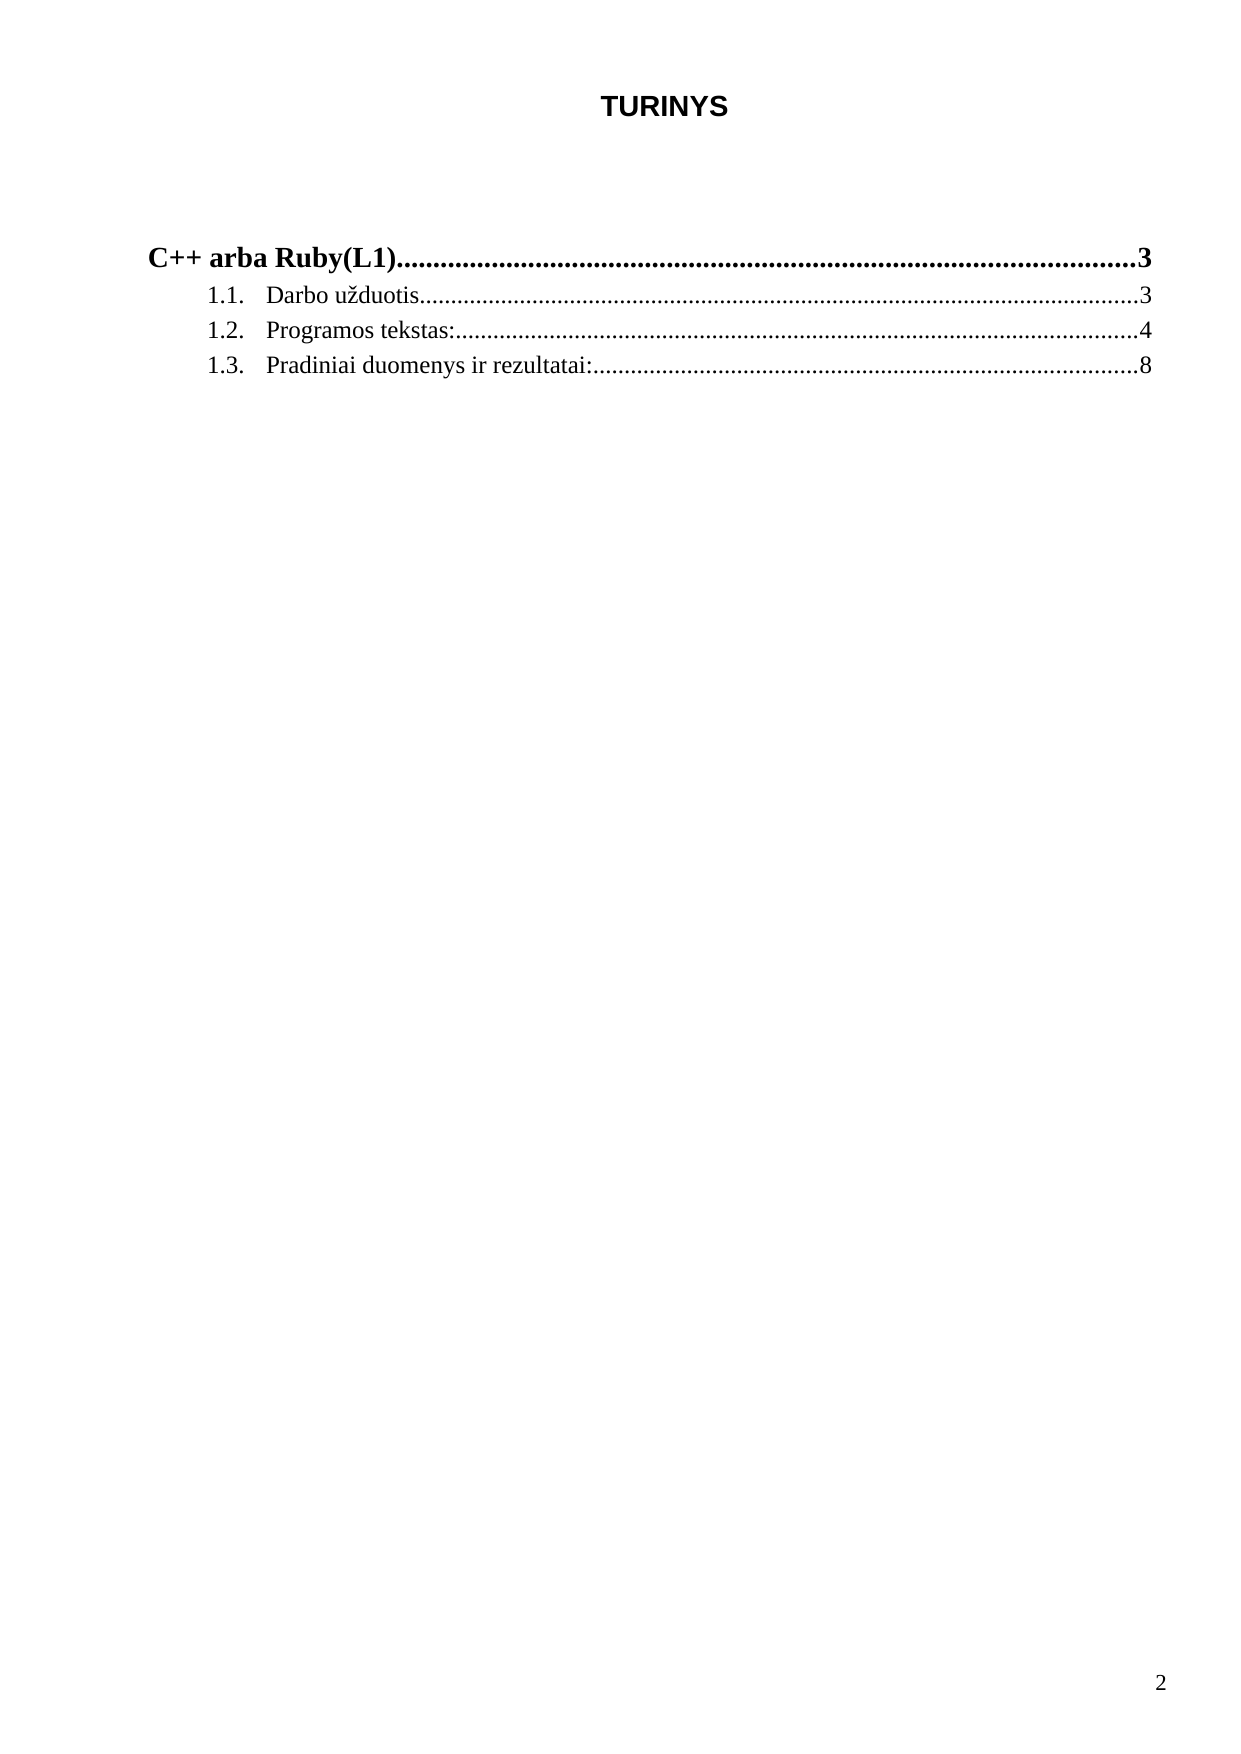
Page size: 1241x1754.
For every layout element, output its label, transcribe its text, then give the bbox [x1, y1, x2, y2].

text TURINYS [148, 89, 1181, 122]
